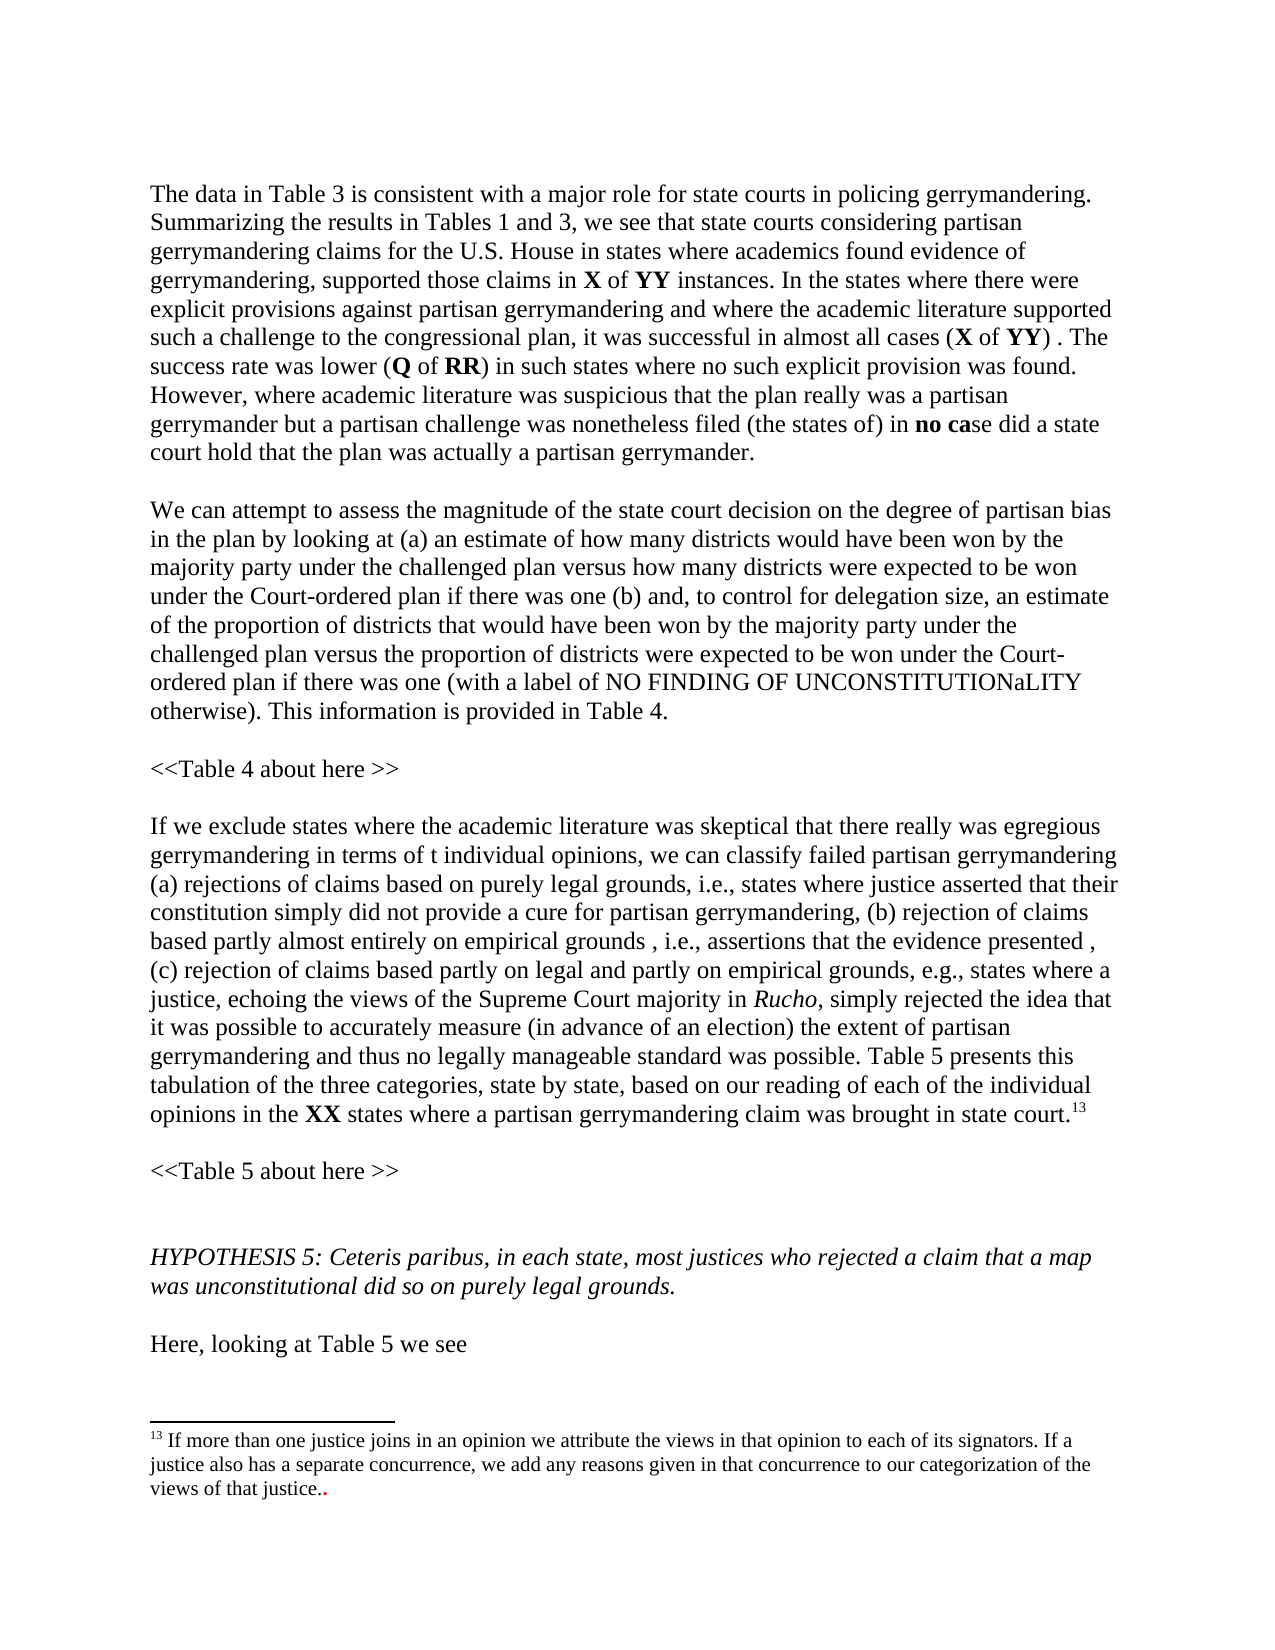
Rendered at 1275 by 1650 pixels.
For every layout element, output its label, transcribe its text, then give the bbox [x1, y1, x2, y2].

text The data in Table 3 is consistent with a major role for state courts in policing gerrymandering. [150, 179, 1125, 207]
text If we exclude states where the academic literature was skeptical that there really was egregious gerrymandering in terms of t individual opinions, we can classify failed partisan gerrymandering (a) rejections of claims based on purely legal grounds, i.e., states where justice asserted that their constitution simply did not provide a cure for partisan gerrymandering, (b) rejection of claims based partly almost entirely on empirical grounds , i.e., assertions that the evidence presented , (c) rejection of claims based partly on legal and partly on empirical grounds, e.g., states where a justice, echoing the views of the Supreme Court majority in Rucho, simply rejected the idea that it was possible to accurately measure (in advance of an election) the extent of partisan gerrymandering and thus no legally manageable standard was possible. Table 5 presents this tabulation of the three categories, state by state, based on our reading of each of the individual opinions in the XX states where a partisan gerrymandering claim was brought in state court. [150, 811, 1125, 1127]
text Here, looking at Table 5 we see [150, 1329, 1125, 1357]
text <<Table 5 about here >> [150, 1156, 1125, 1185]
text <<Table 4 about here >> [150, 754, 1125, 782]
text We can attempt to assess the magnitude of the state court decision on the degree of partisan bias in the plan by looking at (a) an estimate of how many districts would have been won by the majority party under the challenged plan versus how many districts were expected to be won under the Court-ordered plan if there was one (b) and, to control for delegation size, an estimate of the proportion of districts that would have been won by the majority party under the challenged plan versus the proportion of districts were expected to be won under the Court-ordered plan if there was one (with a label of NO FINDING OF UNCONSTITUTIONaLITY otherwise). This information is provided in Table 4. [150, 495, 1125, 725]
text HYPOTHESIS 5: Ceteris paribus, in each state, most justices who rejected a claim that a map was unconstitutional did so on purely legal grounds. [150, 1242, 1125, 1300]
text Summarizing the results in Tables 1 and 3, we see that state courts considering partisan gerrymandering claims for the U.S. House in states where academics found evidence of gerrymandering, supported those claims in X of YY instances. In the states where there were explicit provisions against partisan gerrymandering and where the academic literature supported such a challenge to the congressional plan, it was successful in almost all cases (X of YY) . The success rate was lower (Q of RR) in such states where no such explicit provision was found. However, where academic literature was suspicious that the plan really was a partisan gerrymander but a partisan challenge was nonetheless filed (the states of) in no case did a state court hold that the plan was actually a partisan gerrymander. [150, 207, 1125, 466]
